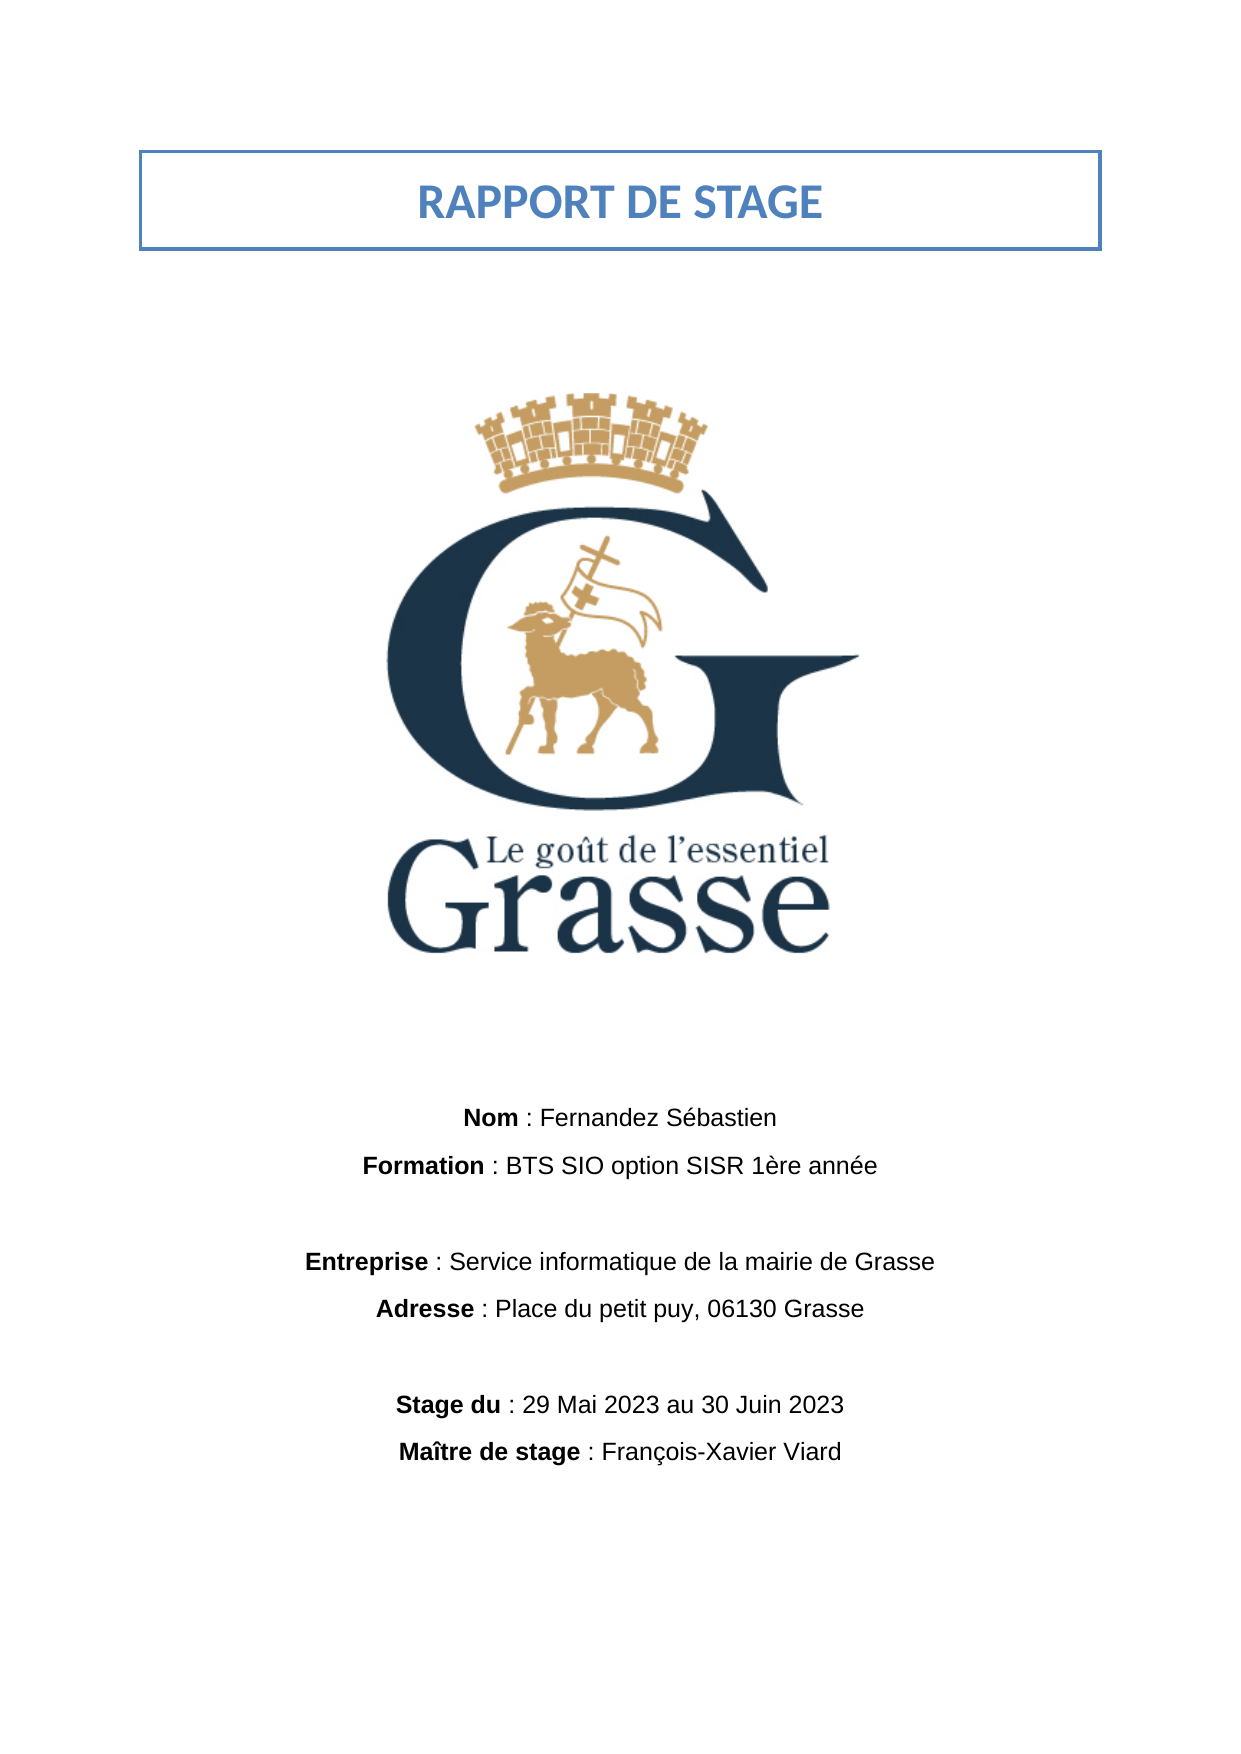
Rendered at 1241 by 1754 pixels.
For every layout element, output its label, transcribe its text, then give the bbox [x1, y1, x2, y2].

text Nom : Fernandez Sébastien [150, 1103, 1090, 1132]
text Maître de stage : François-Xavier Viard [150, 1437, 1090, 1466]
text RAPPORT DE STAGE [142, 153, 1098, 247]
text Formation : BTS SIO option SISR 1ère année [150, 1151, 1090, 1180]
picture [381, 393, 860, 989]
text Entreprise : Service informatique de la mairie de Grasse [150, 1247, 1090, 1275]
text Stage du : 29 Mai 2023 au 30 Juin 2023 [150, 1390, 1090, 1418]
text Adresse : Place du petit puy, 06130 Grasse [150, 1294, 1090, 1323]
